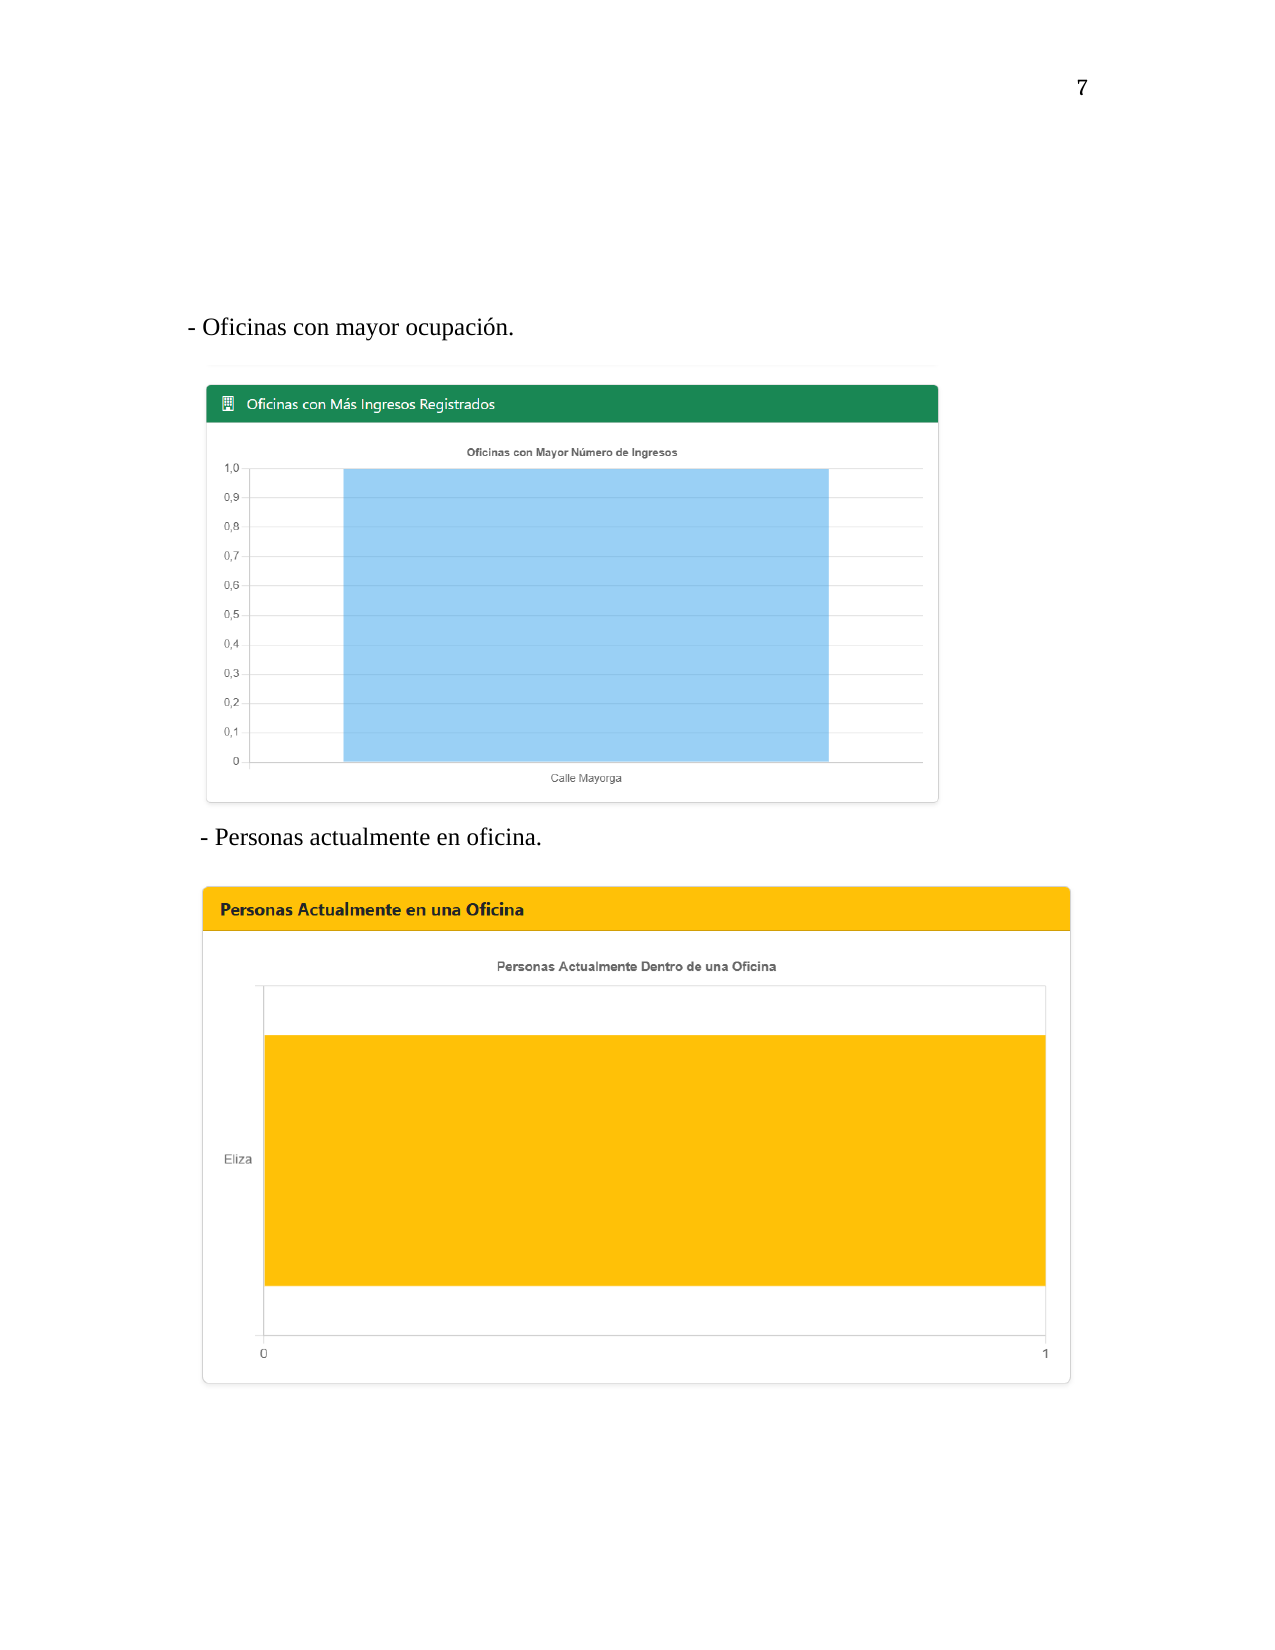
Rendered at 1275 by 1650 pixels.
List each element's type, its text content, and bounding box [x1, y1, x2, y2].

picture [187, 876, 1088, 1390]
picture [187, 365, 973, 818]
text - Oficinas con mayor ocupación. [187, 312, 1087, 340]
